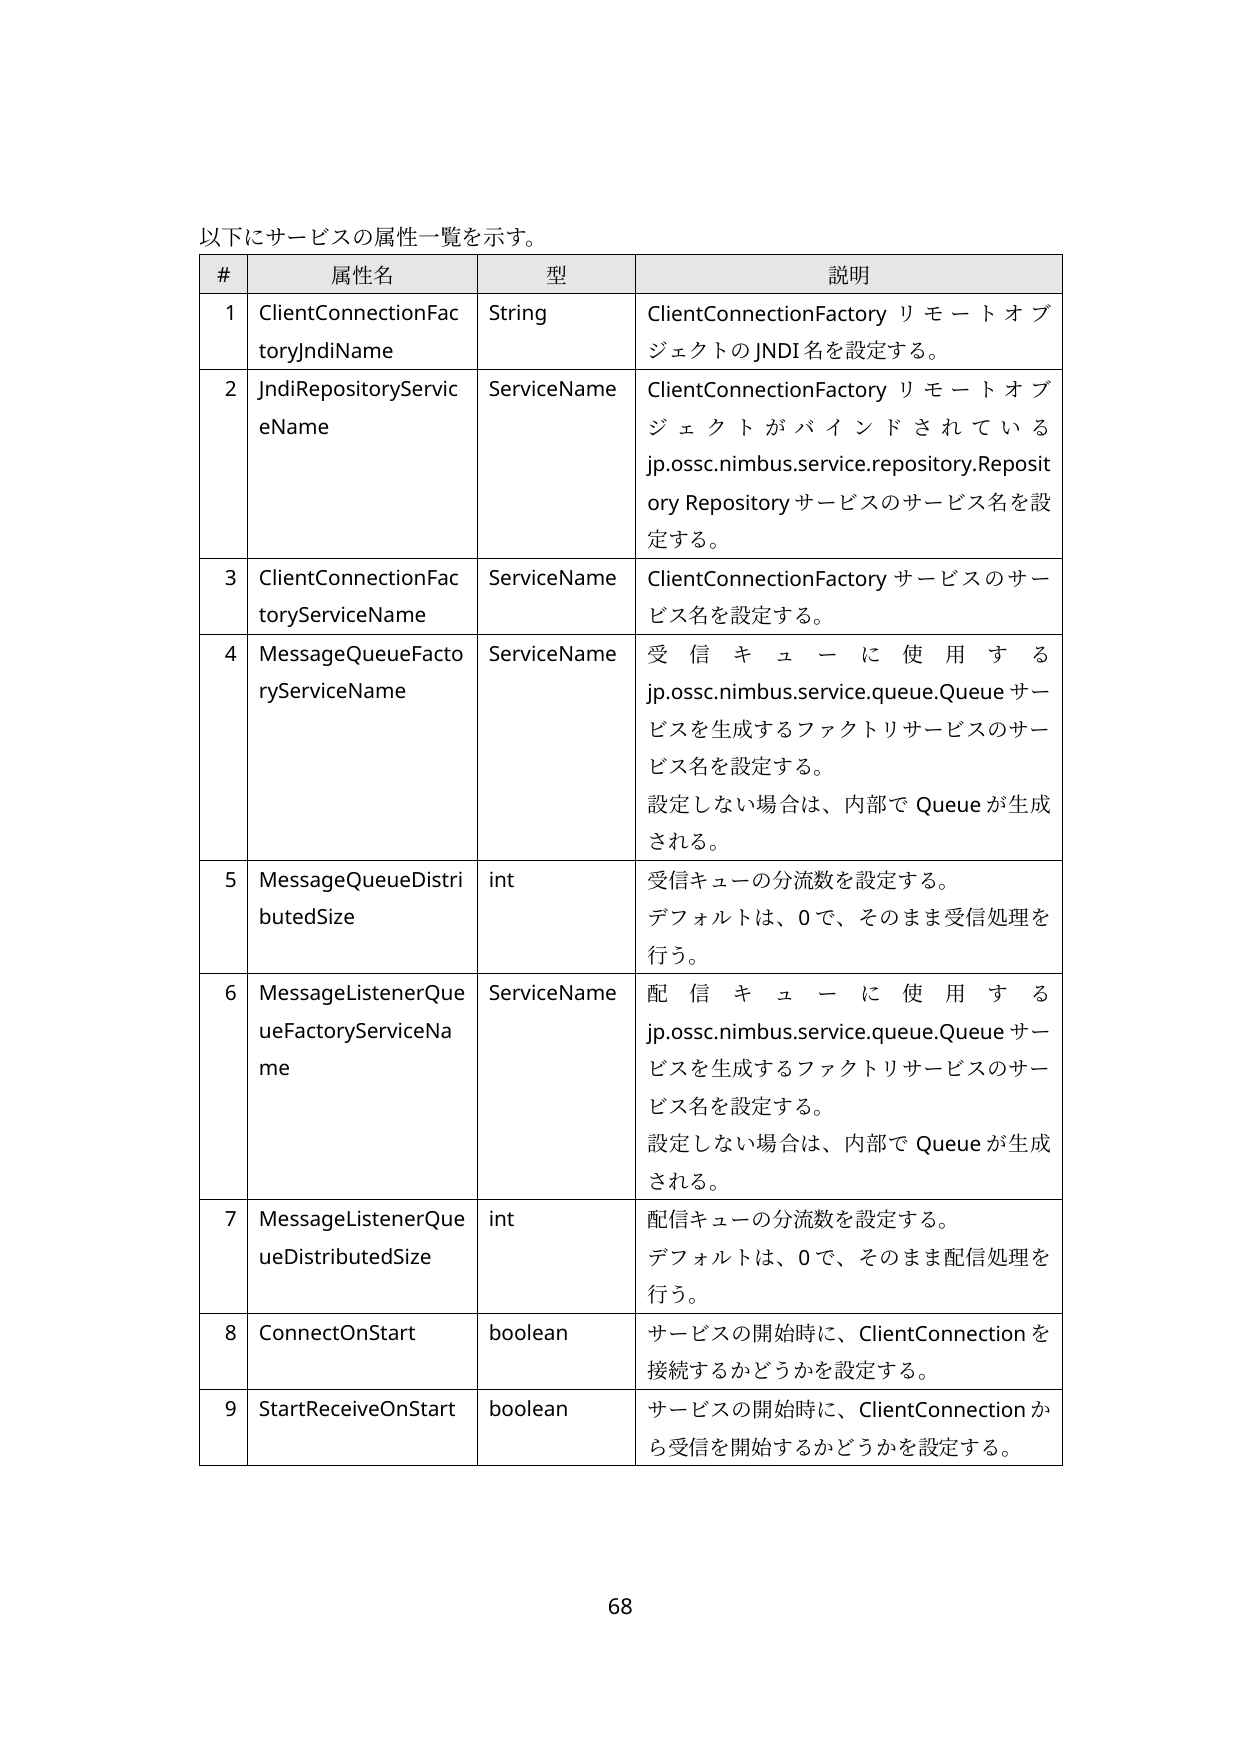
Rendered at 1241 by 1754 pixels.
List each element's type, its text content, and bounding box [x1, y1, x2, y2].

table_cell 8 [200, 1314, 247, 1389]
table_cell JndiRepositoryServiceName [248, 370, 477, 557]
table_cell String [478, 294, 635, 369]
table_header 説明 [636, 255, 1062, 293]
table_cell ClientConnectionFactoryリモートオブジェクトのJNDI名を設定する。 [636, 294, 1062, 369]
table_cell StartReceiveOnStart [248, 1390, 477, 1465]
table_cell boolean [478, 1314, 635, 1389]
table_cell 1 [200, 294, 247, 369]
table_cell 6 [200, 974, 247, 1199]
table_header # [200, 255, 247, 293]
table_cell ServiceName [478, 974, 635, 1199]
table_cell ConnectOnStart [248, 1314, 477, 1389]
table_cell 配信キューの分流数を設定する。 デフォルトは、0で、そのまま配信処理を行う。 [636, 1200, 1062, 1313]
table_cell 3 [200, 559, 247, 633]
table_cell 配信キューに使用するjp.ossc.nimbus.service.queue.Queueサービスを生成するファクトリサービスのサービス名を設定する。 設定しない場合は、内部でQueueが生成される。 [636, 974, 1062, 1199]
table_cell 4 [200, 635, 247, 859]
table_header 属性名 [248, 255, 477, 293]
table_cell ClientConnectionFactoryServiceName [248, 559, 477, 633]
table_cell MessageListenerQueueFactoryServiceName [248, 974, 477, 1199]
table_cell ServiceName [478, 635, 635, 859]
table_cell MessageListenerQueueDistributedSize [248, 1200, 477, 1313]
table_cell 2 [200, 370, 247, 557]
table_header 型 [478, 255, 635, 293]
table_cell 9 [200, 1390, 247, 1465]
text 以下にサービスの属性一覧を示す。 [199, 217, 1063, 254]
table_cell 5 [200, 861, 247, 973]
table_cell MessageQueueDistributedSize [248, 861, 477, 973]
table_cell int [478, 861, 635, 973]
table_cell 受信キューに使用するjp.ossc.nimbus.service.queue.Queueサービスを生成するファクトリサービスのサービス名を設定する。 設定しない場合は、内部でQueueが生成される。 [636, 635, 1062, 859]
table_cell ServiceName [478, 370, 635, 557]
table_cell ServiceName [478, 559, 635, 633]
table_cell ClientConnectionFactoryJndiName [248, 294, 477, 369]
table_cell ClientConnectionFactoryサービスのサービス名を設定する。 [636, 559, 1062, 633]
table_cell boolean [478, 1390, 635, 1465]
table_cell サービスの開始時に、ClientConnectionから受信を開始するかどうかを設定する。 [636, 1390, 1062, 1465]
table_cell サービスの開始時に、ClientConnectionを接続するかどうかを設定する。 [636, 1314, 1062, 1389]
table_cell 7 [200, 1200, 247, 1313]
table_cell MessageQueueFactoryServiceName [248, 635, 477, 859]
table_cell int [478, 1200, 635, 1313]
table_cell ClientConnectionFactoryリモートオブジェクトがバインドされているjp.ossc.nimbus.service.repository.Repository Repositoryサービスのサービス名を設定する。 [636, 370, 1062, 557]
table_cell 受信キューの分流数を設定する。 デフォルトは、0で、そのまま受信処理を行う。 [636, 861, 1062, 973]
